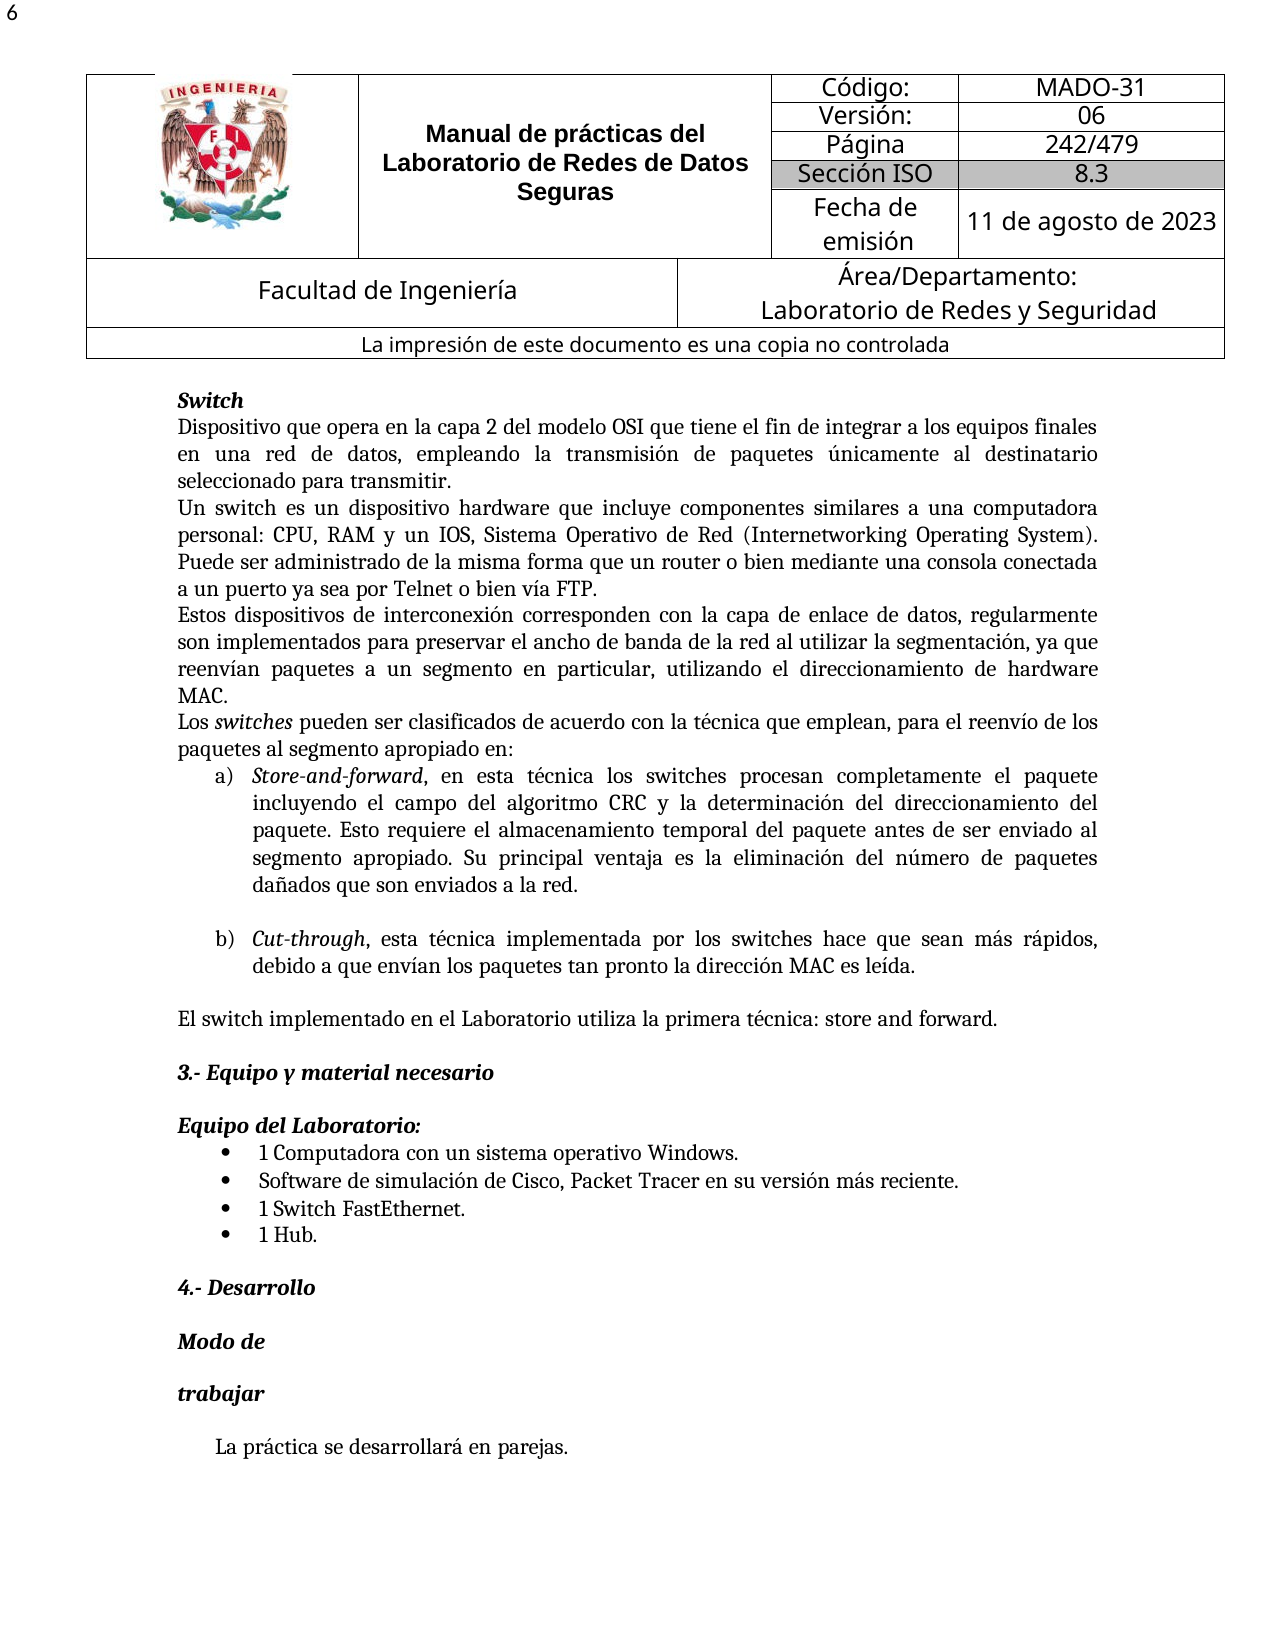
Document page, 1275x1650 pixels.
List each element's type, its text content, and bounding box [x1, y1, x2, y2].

subtitle 4.- Desarrollo Modo de trabajar [177, 1275, 357, 1408]
table_cell Versión: [772, 103, 958, 131]
text Estos dispositivos de interconexión corresponden con la capa de enlace de datos, regularmente son implementados para preservar el ancho de banda de la red al utilizar la segmentación, ya que reenvían paquetes a un segmento en particular, utilizando el direccionamiento de hardware MAC. [177, 602, 1098, 709]
list 1 Computadora con un sistema operativo Windows. [222, 1139, 1235, 1166]
table_header [87, 75, 358, 258]
list 1 Switch FastEthernet. [222, 1194, 1235, 1222]
list Software de simulación de Cisco, Packet Tracer en su versión más reciente. [222, 1166, 1235, 1194]
table_header Manual de prácticas del Laboratorio de Redes de Datos Seguras [359, 75, 771, 258]
list 1 Hub. [222, 1222, 1235, 1248]
table_cell 06 [959, 103, 1224, 131]
table_cell 11 de agosto de 2023 [959, 190, 1224, 258]
table_cell Fecha de emisión [772, 190, 958, 258]
subtitle 3.- Equipo y material necesario Equipo del Laboratorio: [177, 1032, 562, 1139]
subtitle Switch [177, 387, 1235, 414]
table_cell Página [772, 132, 958, 159]
text Los switches pueden ser clasificados de acuerdo con la técnica que emplean, para el reenvío de los paquetes al segmento apropiado en: [177, 709, 1098, 762]
text El switch implementado en el Laboratorio utiliza la primera técnica: store and forward. [177, 1006, 1235, 1032]
text Un switch es un dispositivo hardware que incluye componentes similares a una computadora personal: CPU, RAM y un IOS, Sistema Operativo de Red (Internetworking Operating System). Puede ser administrado de la misma forma que un router o bien mediante una consola conectada a un puerto ya sea por Telnet o bien vía FTP. [177, 494, 1098, 602]
text Dispositivo que opera en la capa 2 del modelo OSI que tiene el fin de integrar a los equipos finales en una red de datos, empleando la transmisión de paquetes únicamente al destinatario seleccionado para transmitir. [177, 414, 1098, 494]
text La práctica se desarrollará en parejas. [215, 1434, 1235, 1460]
table_header MADO-31 [959, 75, 1224, 102]
picture [155, 74, 293, 230]
list Cut-through, esta técnica implementada por los switches hace que sean más rápidos, debido a que envían los paquetes tan pronto la dirección MAC es leída. [215, 924, 1098, 979]
table_cell Facultad de Ingeniería [87, 259, 677, 327]
table_cell Área/Departamento: Laboratorio de Redes y Seguridad [678, 259, 1224, 327]
table_cell Sección ISO [772, 161, 958, 188]
table_header Código: [772, 75, 958, 102]
table_cell 8.3 [959, 161, 1224, 188]
table_cell La impresión de este documento es una copia no controlada [87, 328, 1224, 358]
list Store-and-forward, en esta técnica los switches procesan completamente el paquete incluyendo el campo del algoritmo CRC y la determinación del direccionamiento del paquete. Esto requiere el almacenamiento temporal del paquete antes de ser enviado al segmento apropiado. Su principal ventaja es la eliminación del número de paquetes dañados que son enviados a la red. [215, 762, 1098, 898]
table_cell 242/479 [959, 132, 1224, 159]
